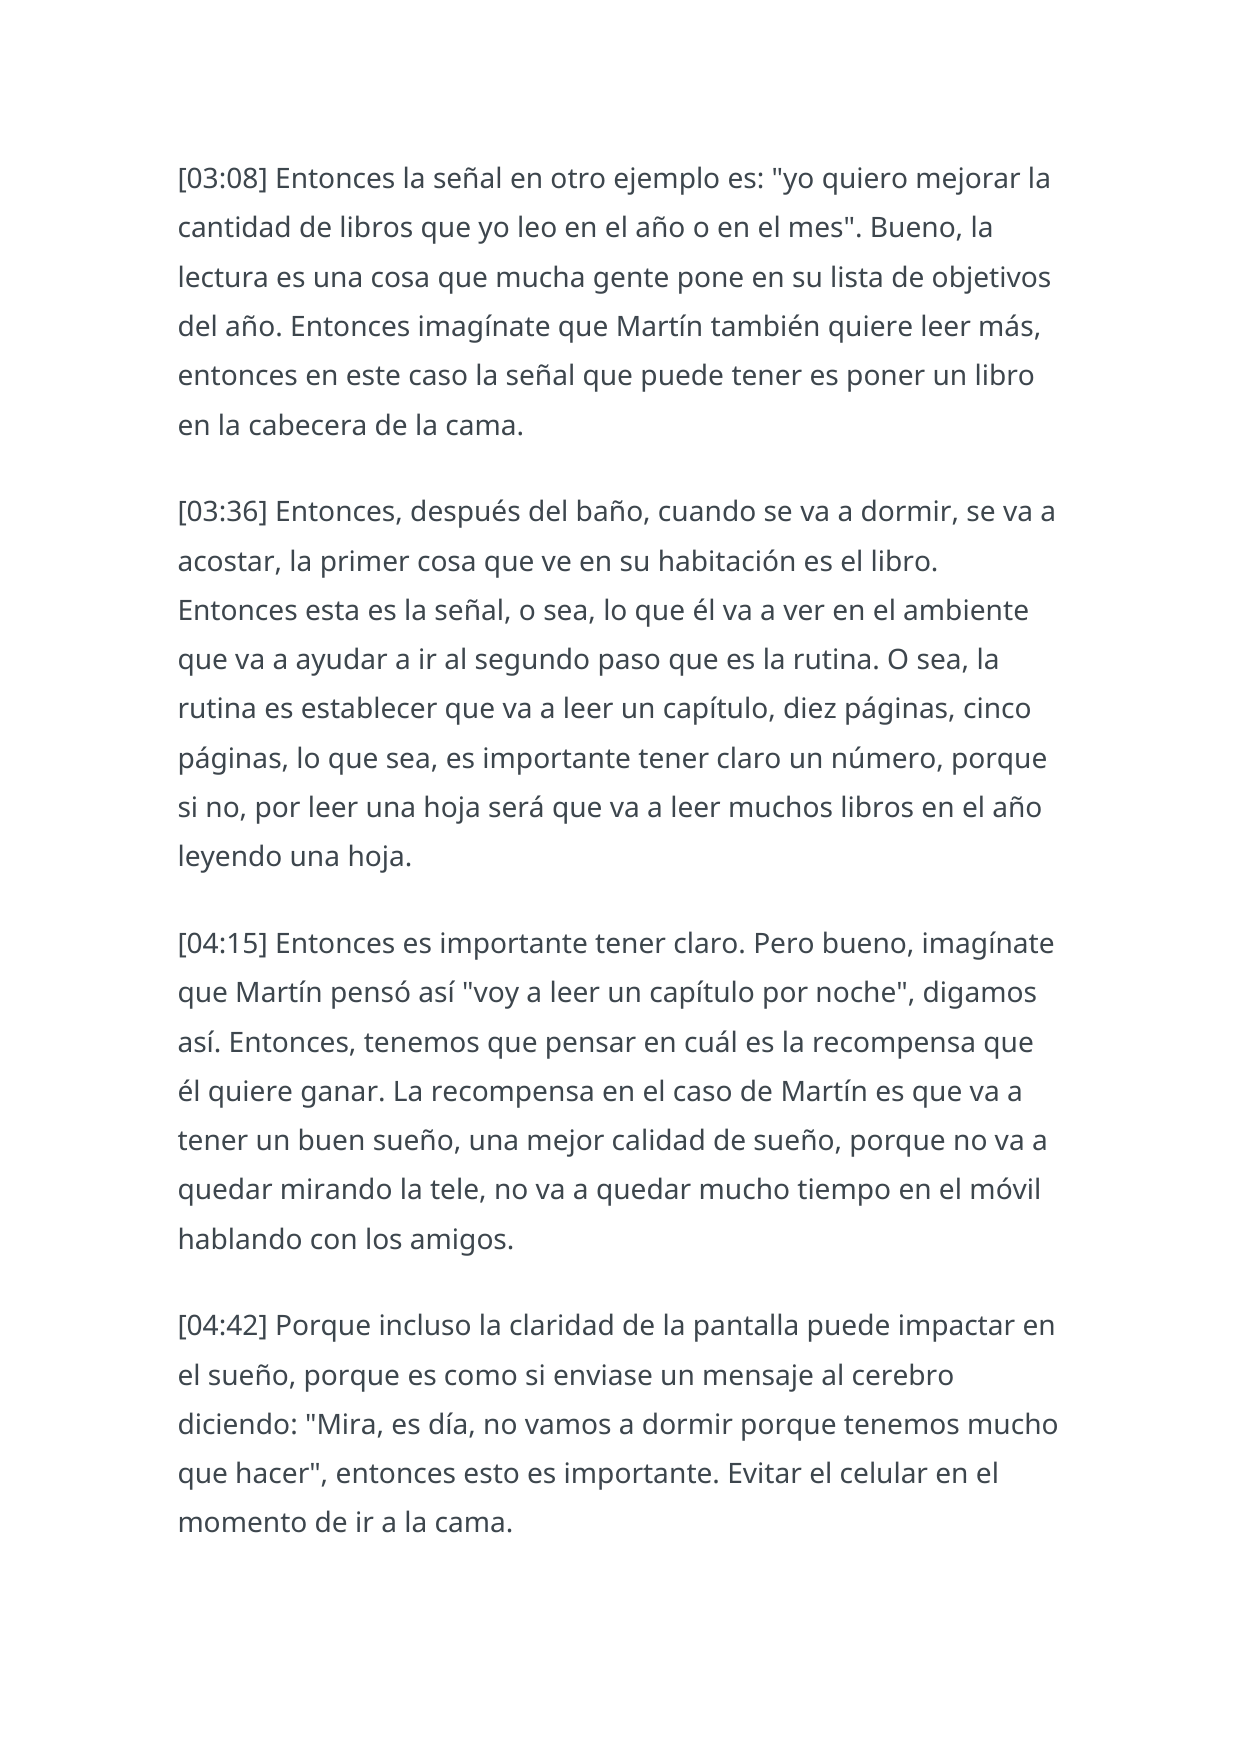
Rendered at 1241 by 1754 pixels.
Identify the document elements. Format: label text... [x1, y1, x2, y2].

text [03:08] Entonces la señal en otro ejemplo es: "yo quiero mejorar la cantidad de libros que yo leo en el año o en el mes". Bueno, la lectura es una cosa que mucha gente pone en su lista de objetivos del año. Entonces imagínate que Martín también quiere leer más, entonces en este caso la señal que puede tener es poner un libro en la cabecera de la cama. [177, 148, 1063, 443]
text [03:36] Entonces, después del baño, cuando se va a dormir, se va a acostar, la primer cosa que ve en su habitación es el libro. Entonces esta es la señal, o sea, lo que él va a ver en el ambiente que va a ayudar a ir al segundo paso que es la rutina. O sea, la rutina es establecer que va a leer un capítulo, diez páginas, cinco páginas, lo que sea, es importante tener claro un número, porque si no, por leer una hoja será que va a leer muchos libros en el año leyendo una hoja. [177, 481, 1063, 875]
text [04:42] Porque incluso la claridad de la pantalla puede impactar en el sueño, porque es como si enviase un mensaje al cerebro diciendo: "Mira, es día, no vamos a dormir porque tenemos mucho que hacer", entonces esto es importante. Evitar el celular en el momento de ir a la cama. [177, 1295, 1063, 1541]
text [04:15] Entonces es importante tener claro. Pero bueno, imagínate que Martín pensó así "voy a leer un capítulo por noche", digamos así. Entonces, tenemos que pensar en cuál es la recompensa que él quiere ganar. La recompensa en el caso de Martín es que va a tener un buen sueño, una mejor calidad de sueño, porque no va a quedar mirando la tele, no va a quedar mucho tiempo en el móvil hablando con los amigos. [177, 912, 1063, 1257]
